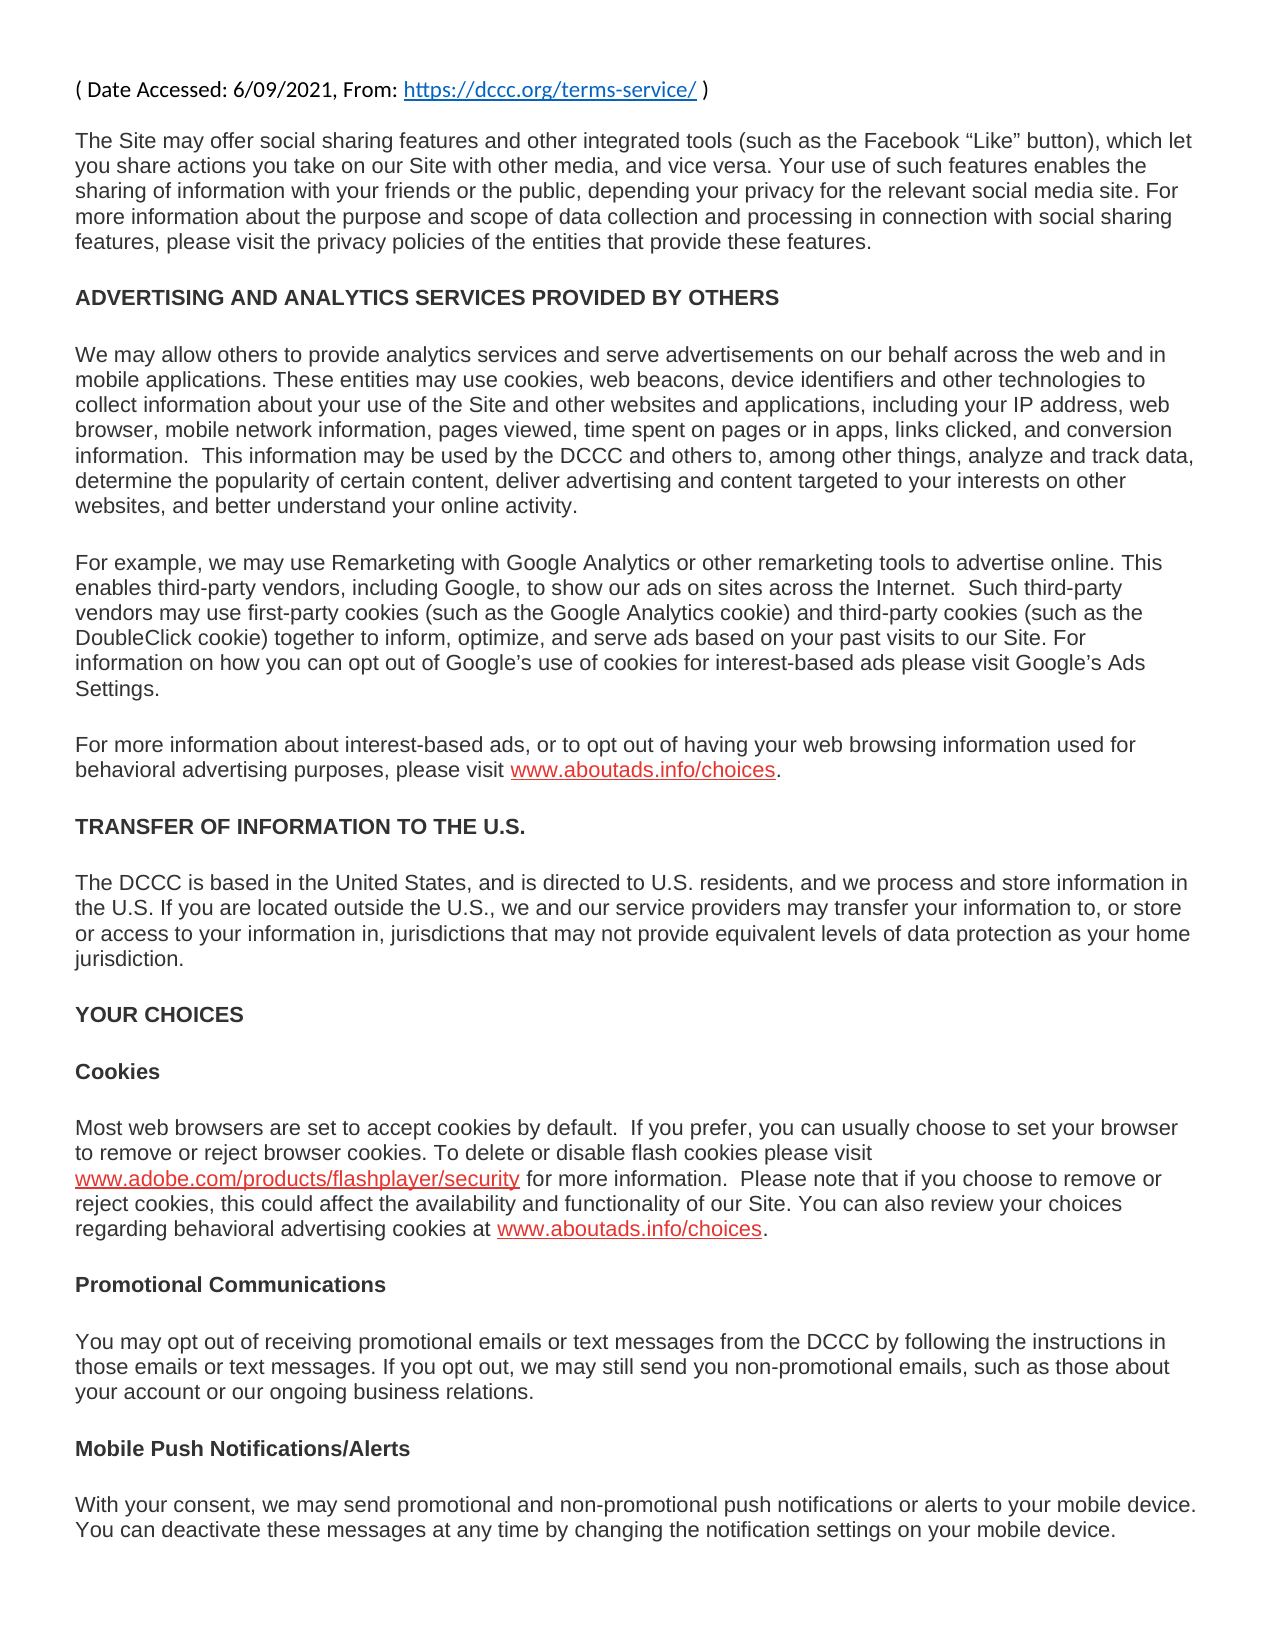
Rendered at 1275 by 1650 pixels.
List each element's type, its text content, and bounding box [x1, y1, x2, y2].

text For example, we may use Remarketing with Google Analytics or other remarketing tools to advertise online. This enables third-party vendors, including Google, to show our ads on sites across the Internet. Such third-party vendors may use first-party cookies (such as the Google Analytics cookie) and third-party cookies (such as the DoubleClick cookie) together to inform, optimize, and serve ads based on your past visits to our Site. For information on how you can opt out of Google’s use of cookies for interest-based ads please visit Google’s Ads Settings. [75, 549, 1200, 701]
text ADVERTISING AND ANALYTICS SERVICES PROVIDED BY OTHERS [75, 285, 1200, 311]
text Most web browsers are set to accept cookies by default. If you prefer, you can usually choose to set your browser to remove or reject browser cookies. To delete or disable flash cookies please visit www.adobe.com/products/flashplayer/security for more information. Please note that if you choose to remove or reject cookies, this could affect the availability and functionality of our Site. You can also review your choices regarding behavioral advertising cookies at www.aboutads.info/choices. [75, 1115, 1200, 1241]
text The Site may offer social sharing features and other integrated tools (such as the Facebook “Like” button), which let you share actions you take on our Site with other media, and vice versa. Your use of such features enables the sharing of information with your friends or the public, depending your privacy for the relevant social media site. For more information about the purpose and scope of data collection and processing in connection with social sharing features, please visit the privacy policies of the entities that provide these features. [75, 128, 1200, 254]
text TRANSFER OF INFORMATION TO THE U.S. [75, 814, 1200, 839]
text Mobile Push Notifications/Alerts [75, 1436, 1200, 1461]
text With your consent, we may send promotional and non-promotional push notifications or alerts to your mobile device. You can deactivate these messages at any time by changing the notification settings on your mobile device. [75, 1492, 1200, 1543]
text The DCCC is based in the United States, and is directed to U.S. residents, and we process and store information in the U.S. If you are located outside the U.S., we and our service providers may transfer your information to, or store or access to your information in, jurisdictions that may not provide equivalent levels of data protection as your home jurisdiction. [75, 870, 1200, 971]
text We may allow others to provide analytics services and serve advertisements on our behalf across the web and in mobile applications. These entities may use cookies, web beacons, device identifiers and other technologies to collect information about your use of the Site and other websites and applications, including your IP address, web browser, mobile network information, pages viewed, time spent on pages or in apps, links clicked, and conversion information. This information may be used by the DCCC and others to, among other things, analyze and track data, determine the popularity of certain content, deliver advertising and content targeted to your interests on other websites, and better understand your online activity. [75, 342, 1200, 518]
text For more information about interest-based ads, or to opt out of having your web browsing information used for behavioral advertising purposes, please visit www.aboutads.info/choices. [75, 732, 1200, 782]
text Promotional Communications [75, 1272, 1200, 1298]
text You may opt out of receiving promotional emails or text messages from the DCCC by following the instructions in those emails or text messages. If you opt out, we may still send you non-promotional emails, such as those about your account or our ongoing business relations. [75, 1329, 1200, 1404]
text YOUR CHOICES [75, 1002, 1200, 1027]
text Cookies [75, 1059, 1200, 1084]
